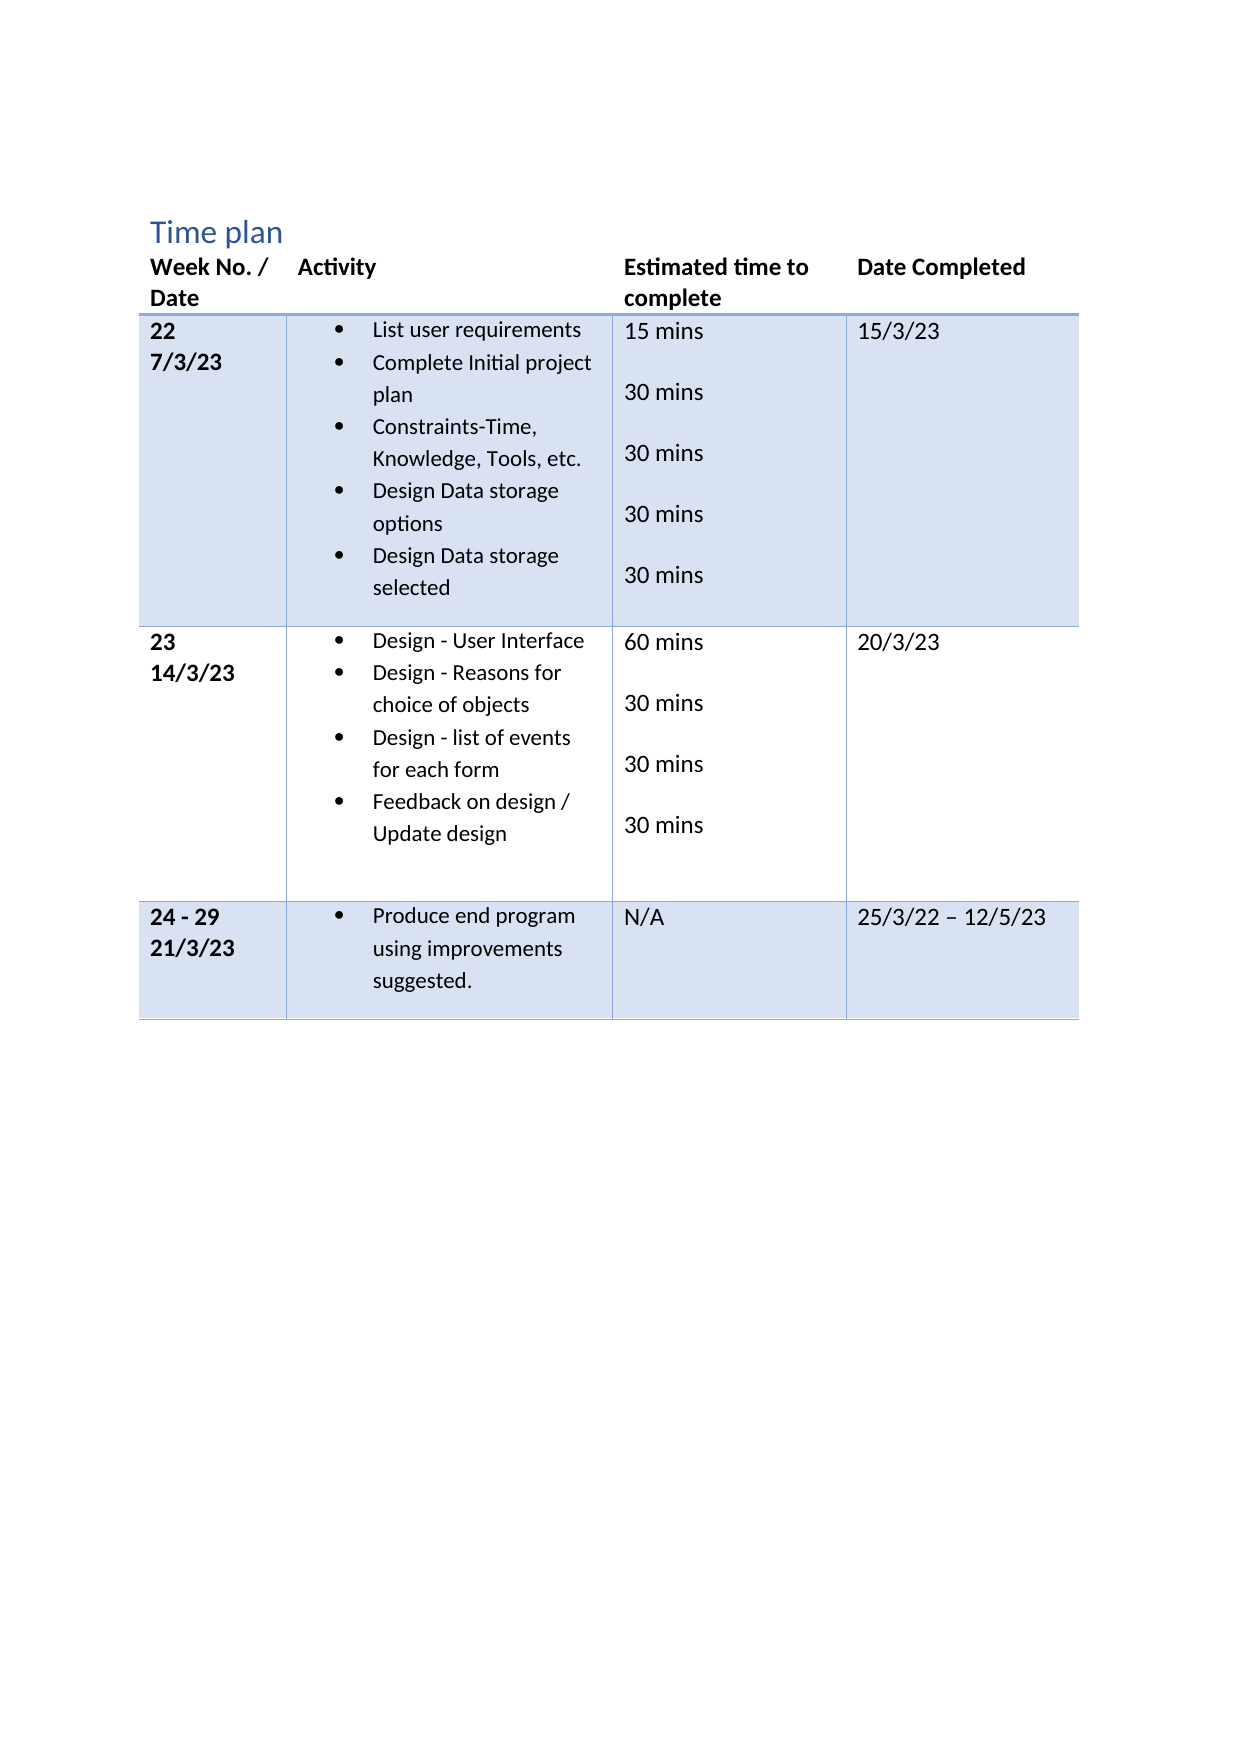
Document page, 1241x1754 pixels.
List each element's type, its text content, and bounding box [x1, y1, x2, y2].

table_header Activity [286, 251, 613, 312]
table_cell 20/3/23 [847, 627, 1079, 901]
table_header Week No. / Date [139, 251, 286, 312]
table_header Date Completed [846, 251, 1079, 312]
table_cell 24 - 29 21/3/23 [139, 902, 286, 1018]
table_cell Produce end program using improvements suggested. [287, 902, 612, 1018]
table_cell 15 mins 30 mins 30 mins 30 mins 30 mins [613, 316, 846, 626]
table_cell 22 7/3/23 [139, 316, 286, 626]
table_cell N/A [613, 902, 846, 1018]
table_cell Design - User Interface Design - Reasons for choice of objects Design - list of events for each form Feedback on design / Update design [287, 627, 612, 901]
subtitle Time plan [150, 211, 1090, 251]
table_header Estimated time to complete [613, 251, 846, 312]
table_cell 25/3/22 – 12/5/23 [847, 902, 1079, 1018]
table_cell 15/3/23 [847, 316, 1079, 626]
table_cell 23 14/3/23 [139, 627, 286, 901]
table_cell List user requirements Complete Initial project plan Constraints-Time, Knowledge, Tools, etc. Design Data storage options Design Data storage selected [287, 316, 612, 626]
table_cell 60 mins 30 mins 30 mins 30 mins [613, 627, 846, 901]
